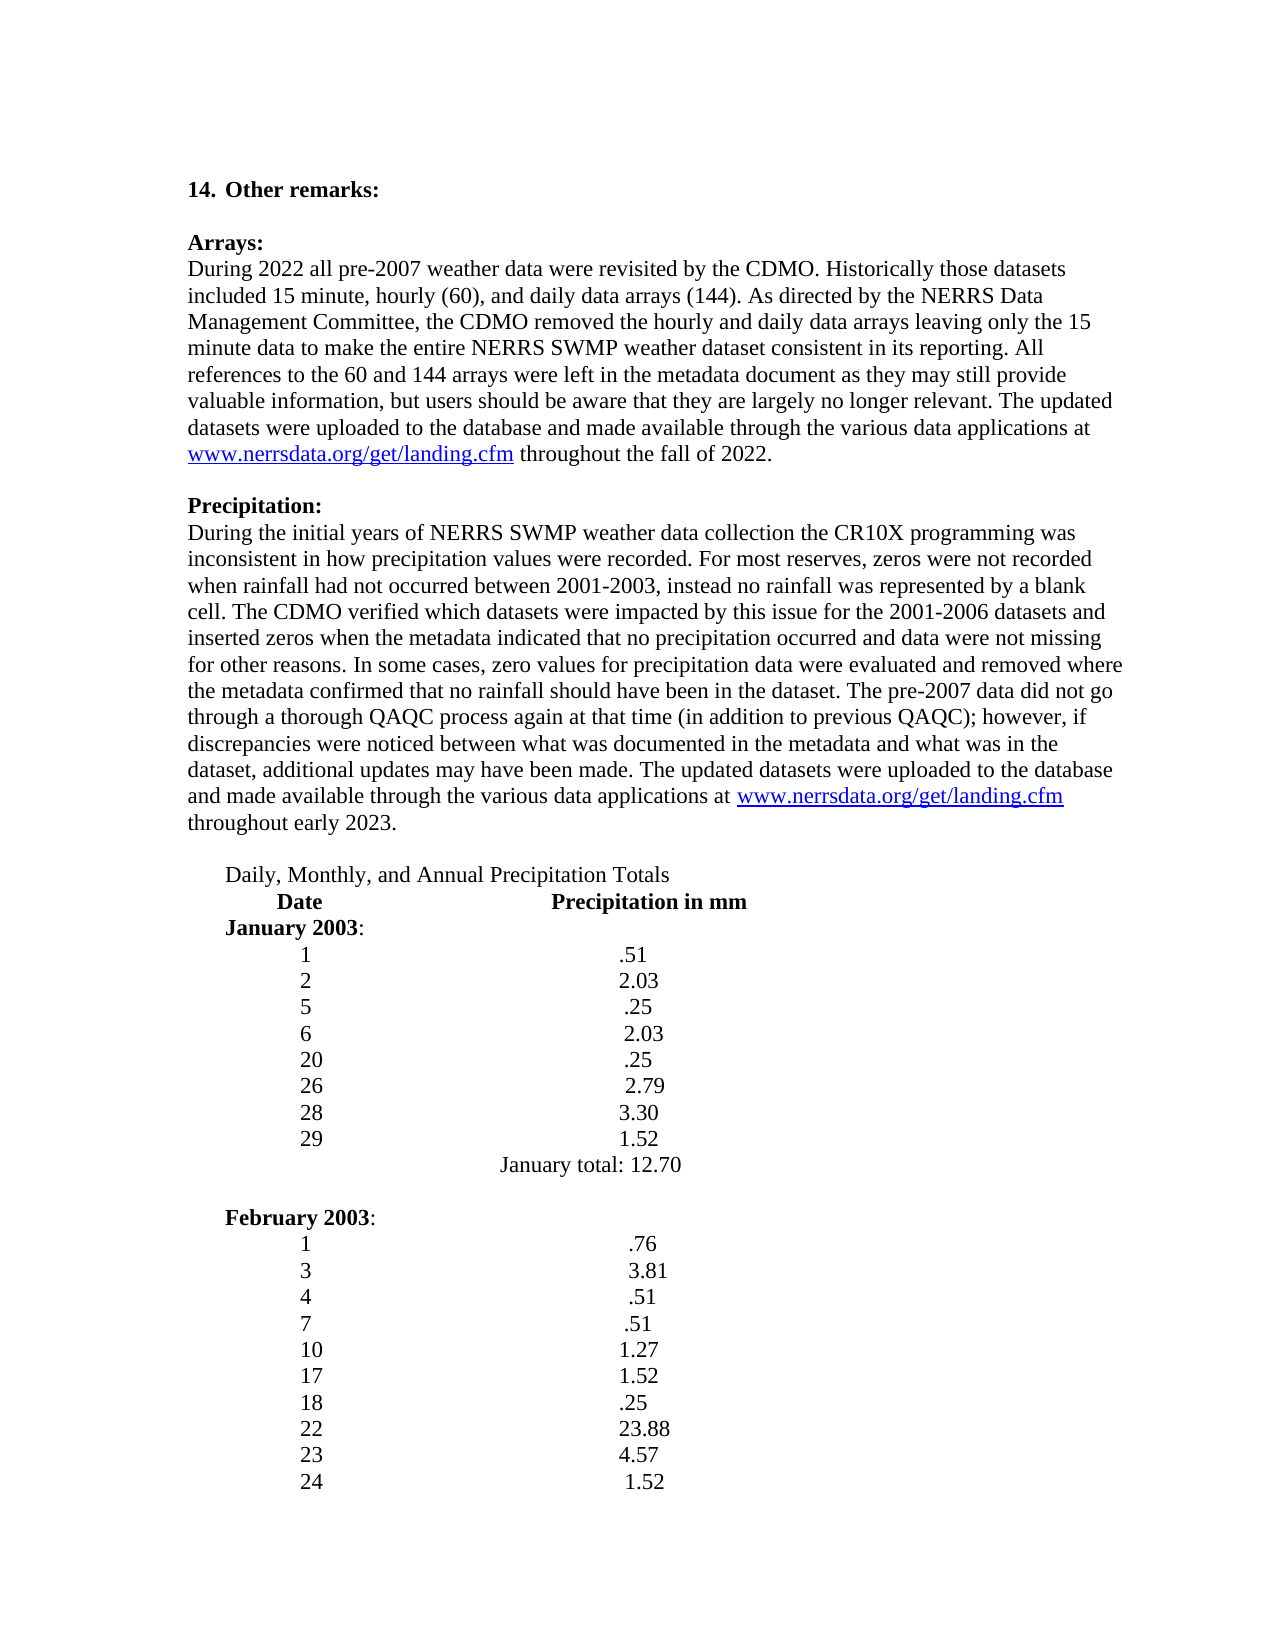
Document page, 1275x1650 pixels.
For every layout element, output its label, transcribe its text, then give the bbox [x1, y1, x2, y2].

text Date Precipitation in mm [225, 888, 1125, 914]
list 1.27 [300, 1336, 1125, 1362]
list 2.03 [300, 967, 1125, 993]
list 1.52 [300, 1362, 1125, 1389]
list 1.52 [300, 1125, 1125, 1151]
list 4.57 [300, 1441, 1125, 1468]
list .25 [300, 993, 1125, 1020]
list .25 [300, 1046, 1125, 1072]
text 28 3.30 [300, 1099, 1125, 1125]
list Other remarks: [187, 176, 1125, 203]
text February 2003: [225, 1204, 1125, 1231]
list 1.52 [300, 1468, 1125, 1494]
text Daily, Monthly, and Annual Precipitation Totals [225, 862, 1125, 888]
list .76 [300, 1231, 1125, 1257]
text 22 23.88 [300, 1415, 1125, 1441]
text January total: 12.70 [300, 1151, 1125, 1178]
text 3 3.81 [300, 1257, 1125, 1283]
text During 2022 all pre-2007 weather data were revisited by the CDMO. Historically those datasets included 15 minute, hourly (60), and daily data arrays (144). As directed by the NERRS Data Management Committee, the CDMO removed the hourly and daily data arrays leaving only the 15 minute data to make the entire NERRS SWMP weather dataset consistent in its reporting. All references to the 60 and 144 arrays were left in the metadata document as they may still provide valuable information, but users should be aware that they are largely no longer relevant. The updated datasets were uploaded to the database and made available through the various data applications at www.nerrsdata.org/get/landing.cfm throughout the fall of 2022. [187, 255, 1125, 466]
list 2.79 [300, 1072, 1125, 1099]
list 2.03 [300, 1020, 1125, 1046]
list .25 [300, 1389, 1125, 1415]
list .51 [300, 941, 1125, 967]
text 4 .51 [300, 1283, 1125, 1309]
text During the initial years of NERRS SWMP weather data collection the CR10X programming was inconsistent in how precipitation values were recorded. For most reserves, zeros were not recorded when rainfall had not occurred between 2001-2003, instead no rainfall was represented by a blank cell. The CDMO verified which datasets were impacted by this issue for the 2001-2006 datasets and inserted zeros when the metadata indicated that no precipitation occurred and data were not missing for other reasons. In some cases, zero values for precipitation data were evaluated and removed where the metadata confirmed that no rainfall should have been in the dataset. The pre-2007 data did not go through a thorough QAQC process again at that time (in addition to previous QAQC); however, if discrepancies were noticed between what was documented in the metadata and what was in the dataset, additional updates may have been made. The updated datasets were uploaded to the database and made available through the various data applications at www.nerrsdata.org/get/landing.cfm throughout early 2023. [187, 519, 1125, 835]
list .51 [300, 1309, 1125, 1336]
text Precipitation: [187, 493, 1125, 519]
text Arrays: [187, 229, 1125, 255]
text January 2003: [225, 914, 1125, 941]
